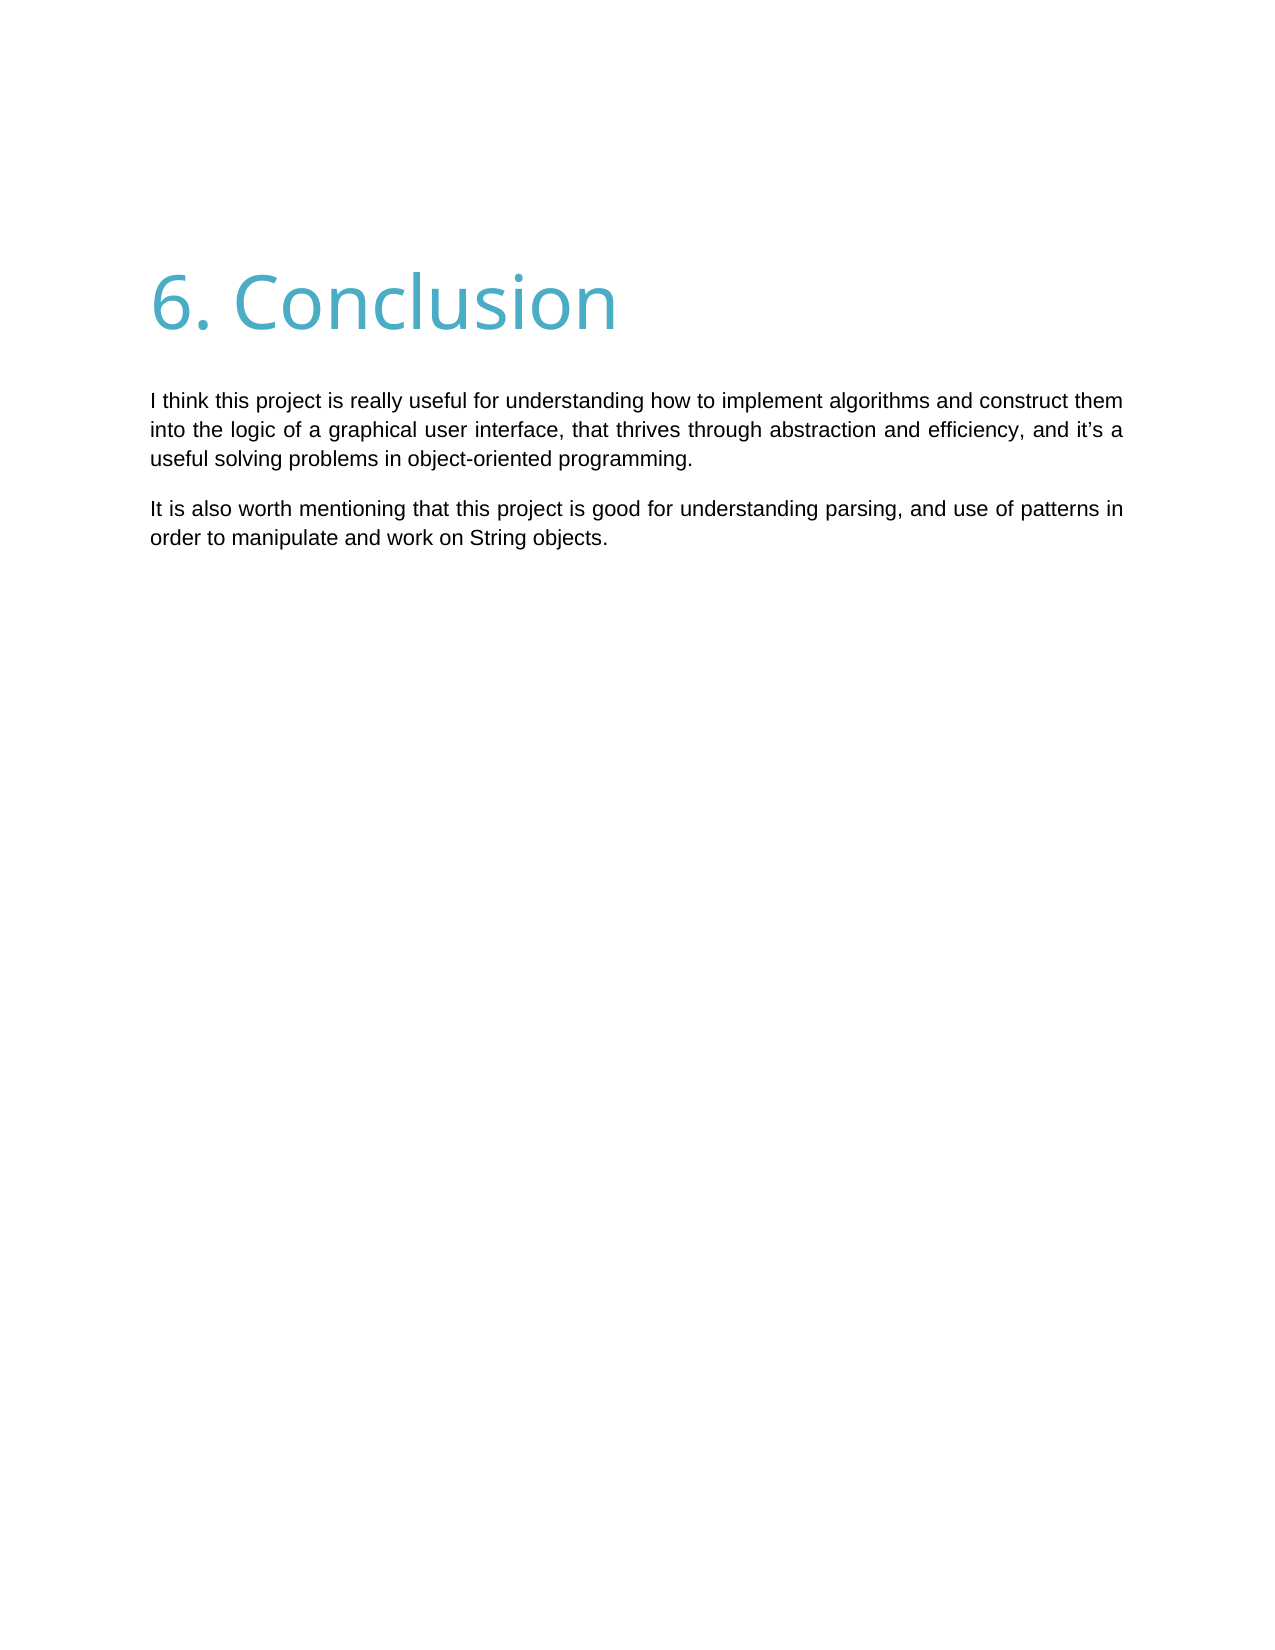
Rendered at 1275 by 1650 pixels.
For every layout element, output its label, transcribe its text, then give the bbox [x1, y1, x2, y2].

text It is also worth mentioning that this project is good for understanding parsing, and use of patterns in order to manipulate and work on String objects. [150, 496, 1125, 550]
text 6. Conclusion [150, 249, 1125, 352]
text I think this project is really useful for understanding how to implement algorithms and construct them into the logic of a graphical user interface, that thrives through abstraction and efficiency, and it’s a useful solving problems in object-oriented programming. [150, 388, 1125, 471]
